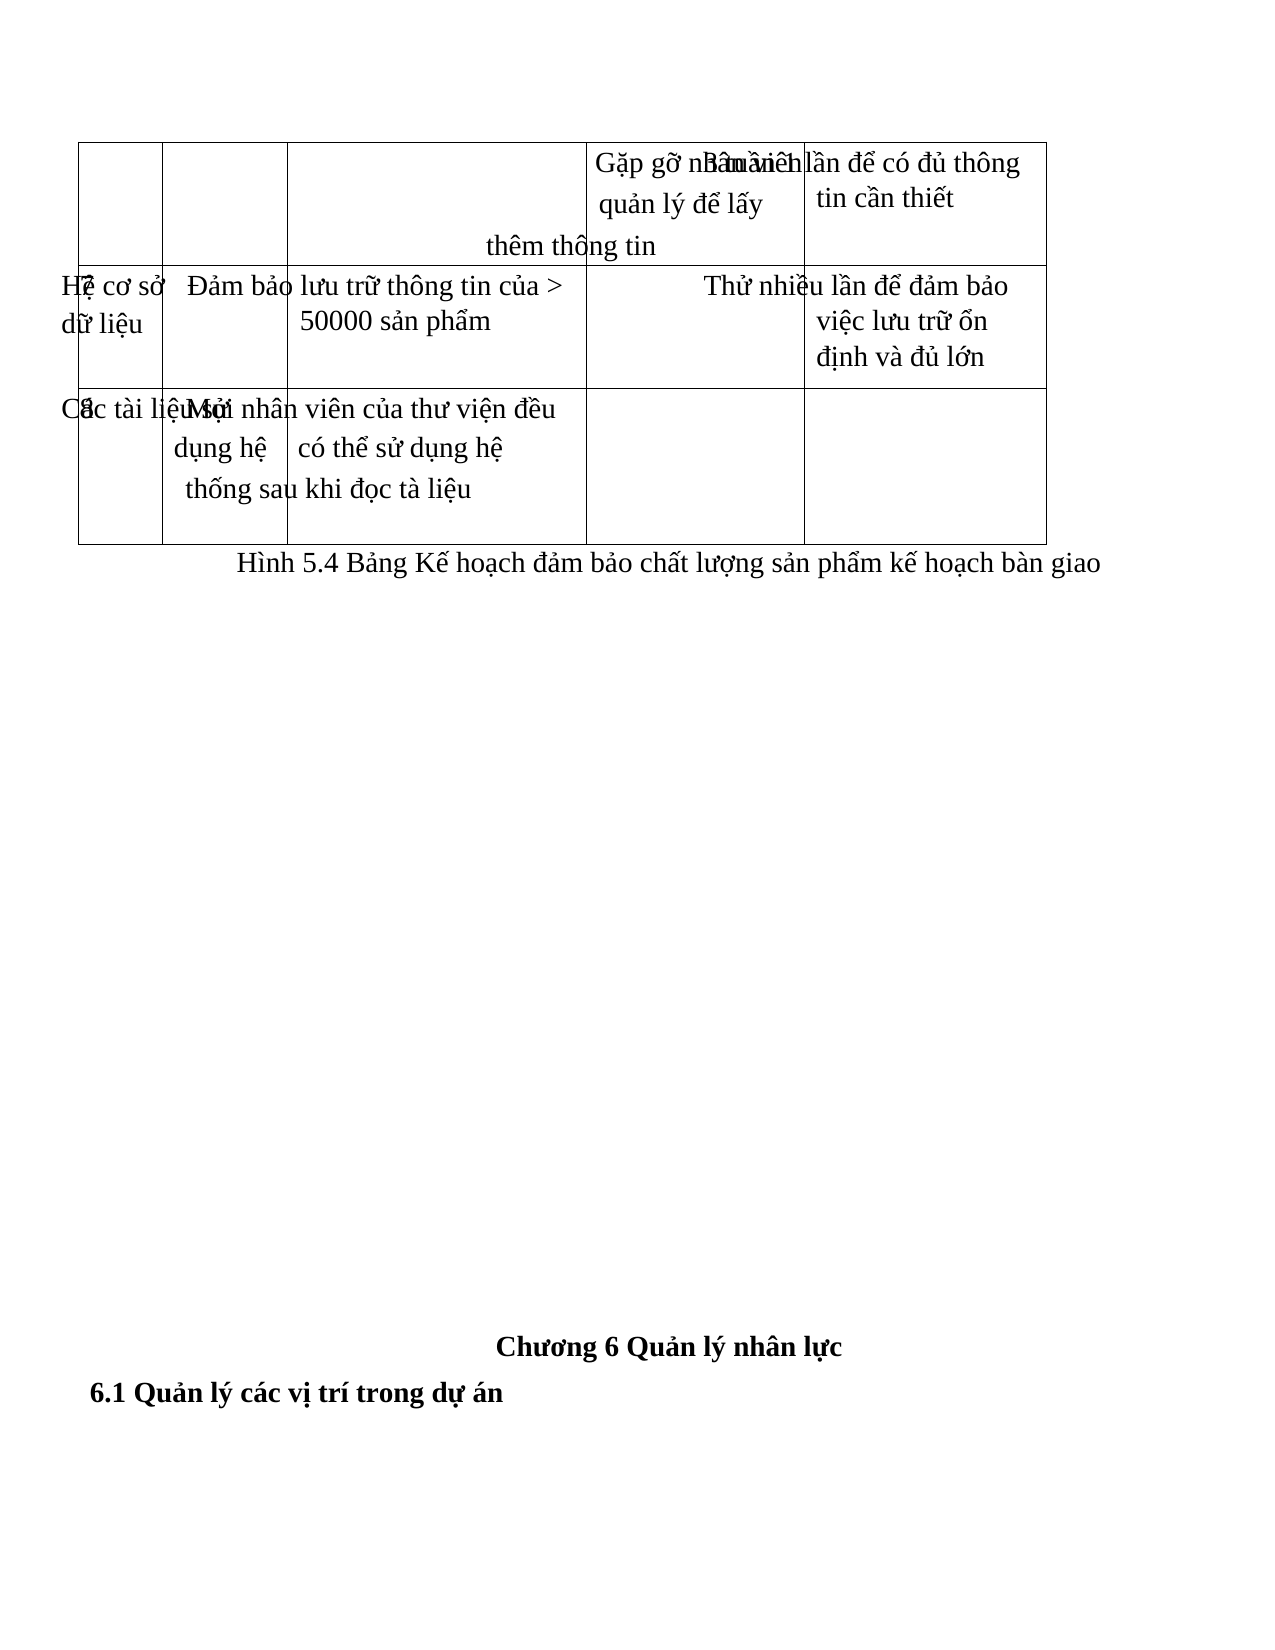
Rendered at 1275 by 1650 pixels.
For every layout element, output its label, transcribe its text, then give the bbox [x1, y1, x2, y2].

table_cell Hệ cơ sở dữ liệu [163, 266, 287, 388]
table_cell Đảm bảo lưu trữ thông tin của > 50000 sản phẩm [288, 266, 586, 388]
table_cell Mọi nhân viên của thư viện đều có thể sử dụng hệ thống sau khi đọc tà liệu [288, 389, 586, 544]
table_cell Gặp gỡ nhân viên quản lý để lấy thêm thông tin [587, 143, 804, 265]
table_cell [587, 389, 804, 544]
table_cell [805, 389, 1046, 544]
table_cell 3 tuần 1 lần để có đủ thông tin cần thiết [805, 143, 1046, 265]
table_cell 8 [79, 389, 162, 544]
table_cell Thử nhiều lần để đảm bảo việc lưu trữ ổn định và đủ lớn [805, 266, 1046, 388]
subtitle 6.1 Quản lý các vị trí trong dự án [89, 1375, 1248, 1408]
subtitle Chương 6 Quản lý nhân lực [89, 1329, 1248, 1362]
table_cell Tính toán chính xác các con số của thư viện theo các công thức nghiệp vụ thư viện. [288, 143, 586, 265]
table_cell 7 [79, 266, 162, 388]
text Hình 5.4 Bảng Kế hoạch đảm bảo chất lượng sản phẩm kế hoạch bàn giao [89, 545, 1248, 578]
table_cell [587, 266, 804, 388]
table_cell Các tài liệu sử dụng hệ thống [163, 389, 287, 544]
